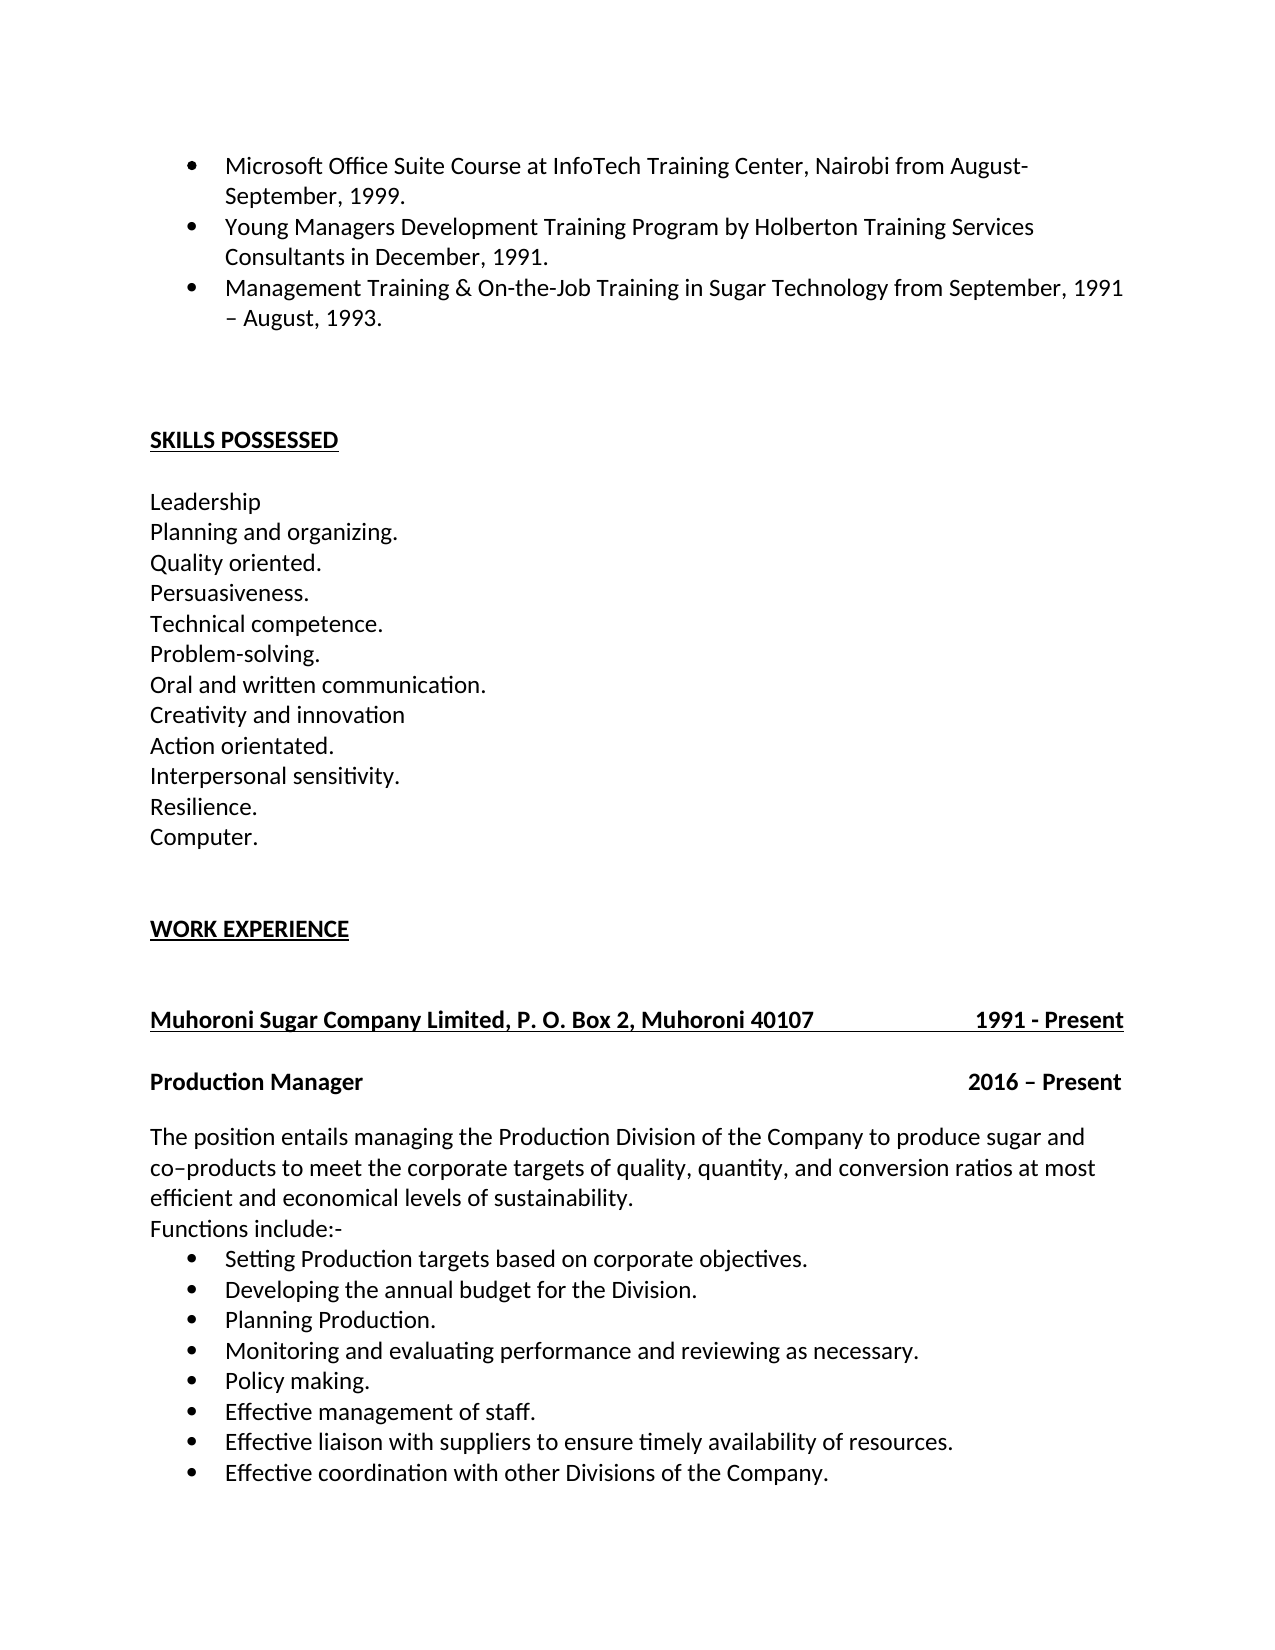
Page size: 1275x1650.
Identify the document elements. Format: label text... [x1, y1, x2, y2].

text Resilience. [150, 791, 1125, 821]
list Effective coordination with other Divisions of the Company. [187, 1457, 1125, 1487]
list Microsoft Office Suite Course at InfoTech Training Center, Nairobi from August-September, 1999. [187, 150, 1125, 211]
text Computer. [150, 821, 1125, 852]
list Management Training & On-the-Job Training in Sugar Technology from September, 1991 – August, 1993. [187, 272, 1125, 333]
text Functions include:- [150, 1213, 1125, 1243]
list Setting Production targets based on corporate objectives. [187, 1243, 1125, 1274]
list Monitoring and evaluating performance and reviewing as necessary. [187, 1335, 1125, 1365]
list Developing the annual budget for the Division. [187, 1274, 1125, 1304]
list Young Managers Development Training Program by Holberton Training Services Consultants in December, 1991. [187, 211, 1125, 272]
text Problem-solving. [150, 638, 1125, 669]
list Effective liaison with suppliers to ensure timely availability of resources. [187, 1426, 1125, 1457]
text Quality oriented. [150, 547, 1125, 577]
text SKILLS POSSESSED [150, 425, 1125, 455]
text WORK EXPERIENCE [150, 913, 1125, 943]
text Interpersonal sensitivity. [150, 760, 1125, 791]
text Technical competence. [150, 608, 1125, 638]
text Action orientated. [150, 730, 1125, 760]
text Planning and organizing. [150, 516, 1125, 547]
text Creativity and innovation [150, 699, 1125, 730]
text Leadership [150, 486, 1125, 516]
text The position entails managing the Production Division of the Company to produce sugar and co–products to meet the corporate targets of quality, quantity, and conversion ratios at most efficient and economical levels of sustainability. [150, 1121, 1125, 1213]
list Planning Production. [187, 1304, 1125, 1335]
list Effective management of staff. [187, 1396, 1125, 1426]
text Muhoroni Sugar Company Limited, P. O. Box 2, Muhoroni 40107 1991 - Present [150, 1004, 1125, 1035]
text Oral and written communication. [150, 669, 1125, 699]
list Policy making. [187, 1365, 1125, 1396]
text Persuasiveness. [150, 577, 1125, 608]
text Production Manager 2016 – Present [150, 1066, 1125, 1096]
